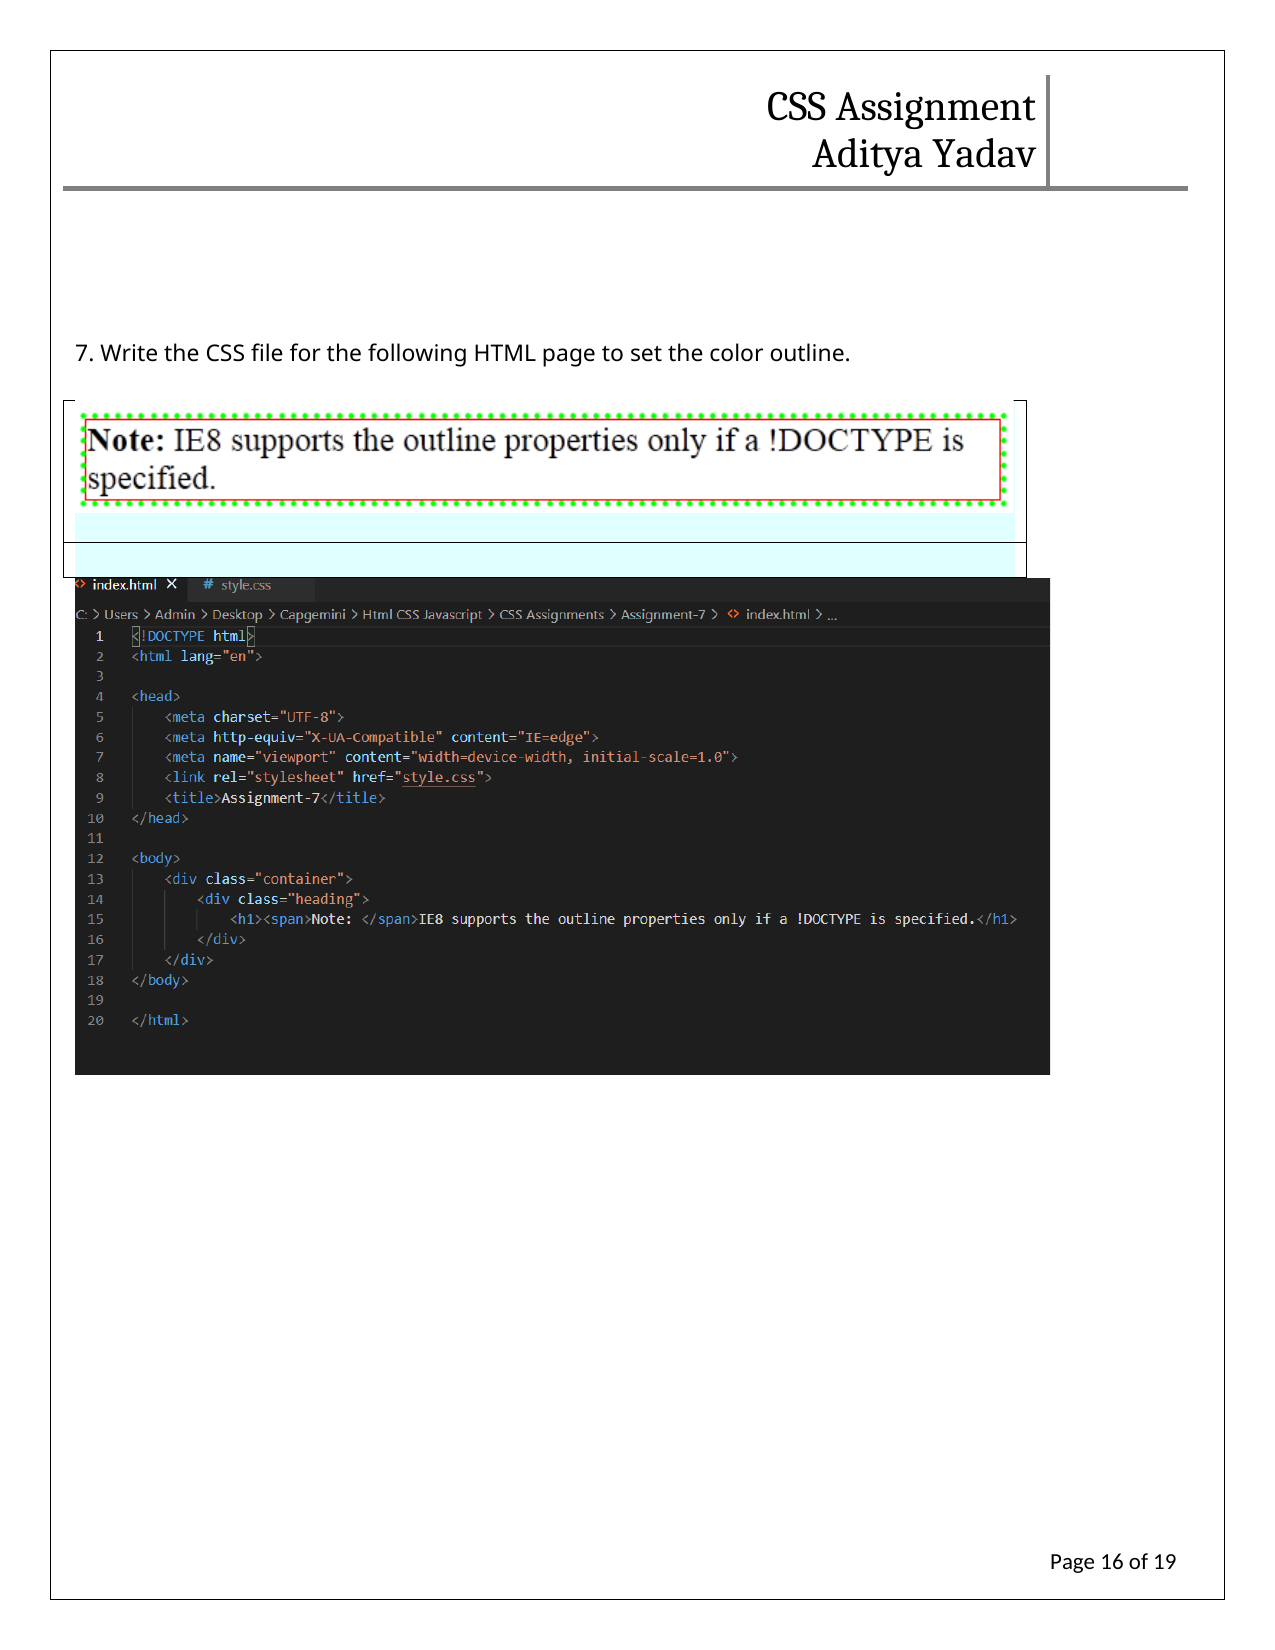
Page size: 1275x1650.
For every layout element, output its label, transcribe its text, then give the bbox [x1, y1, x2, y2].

picture [75, 400, 1014, 513]
text 7. Write the CSS file for the following HTML page to set the color outline. [75, 337, 1200, 368]
table_header [64, 401, 75, 542]
table_cell [1015, 543, 1026, 577]
table_cell [64, 543, 75, 577]
picture [75, 578, 1050, 1075]
table_header [1015, 401, 1026, 542]
